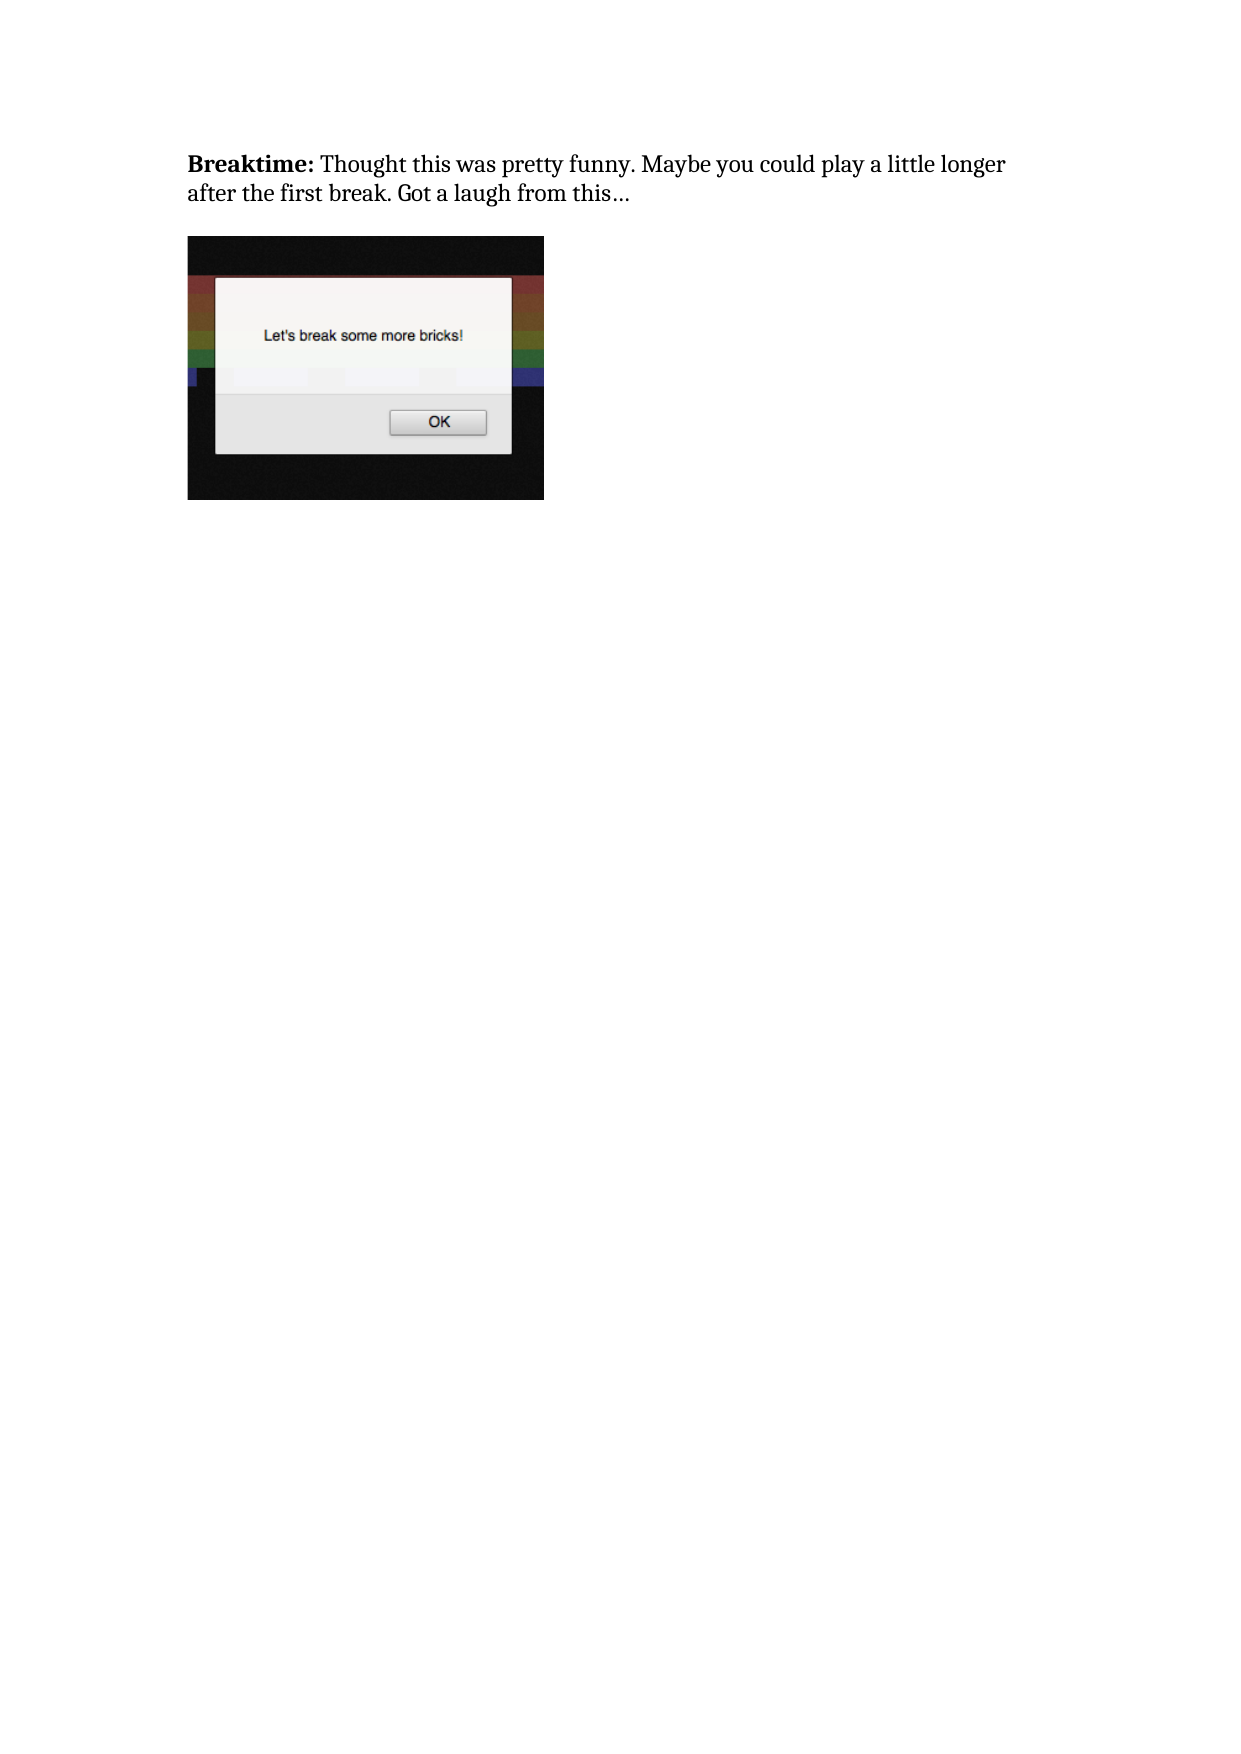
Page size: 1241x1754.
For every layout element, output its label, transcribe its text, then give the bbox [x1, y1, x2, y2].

picture [187, 236, 544, 500]
text Breaktime: Thought this was pretty funny. Maybe you could play a little longer after the first break. Got a laugh from this… [187, 150, 1053, 207]
